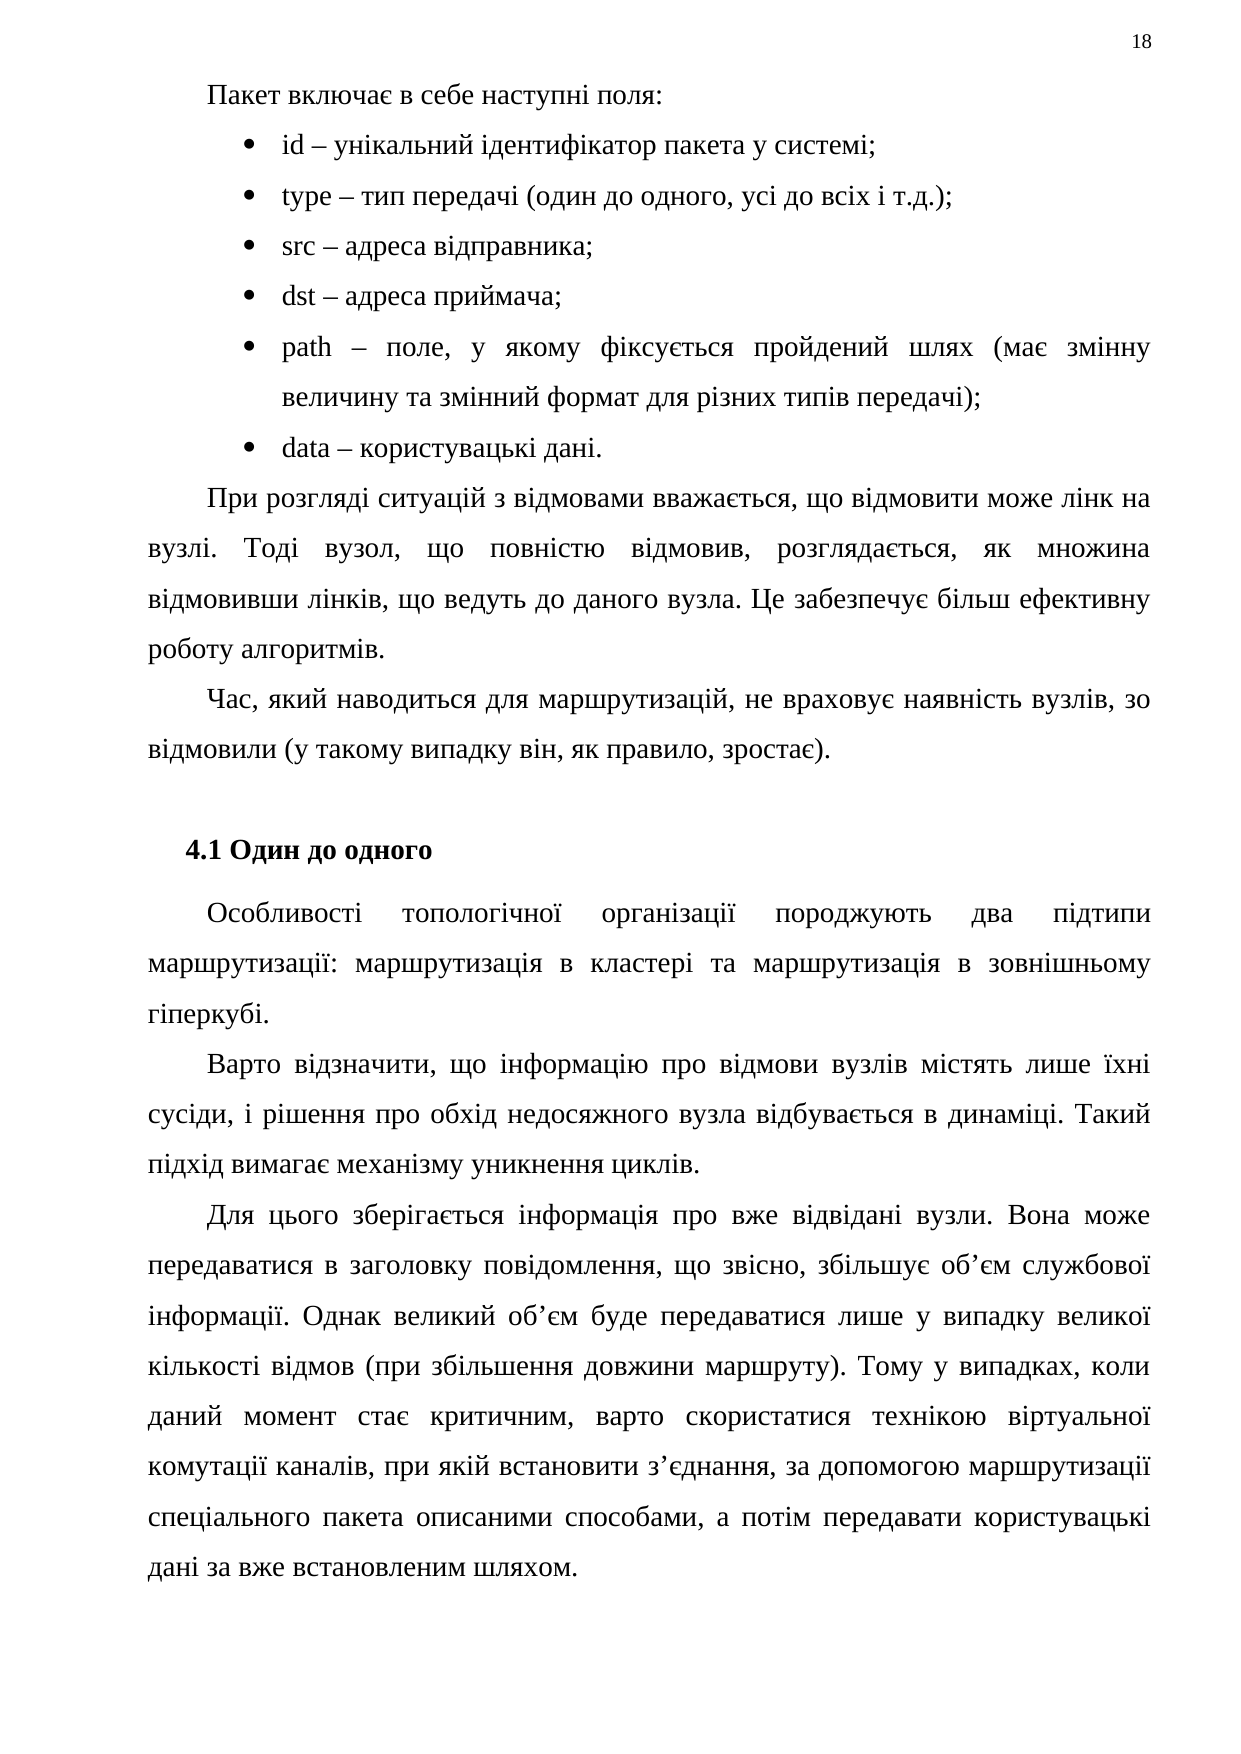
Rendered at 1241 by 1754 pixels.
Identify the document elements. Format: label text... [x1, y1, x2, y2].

list path – поле, у якому фіксується пройдений шлях (має змінну величину та змінний формат для різних типів передачі); [244, 329, 1152, 413]
text Час, який наводиться для маршрутизацій, не враховує наявність вузлів, зо відмовили (у такому випадку він, як правило, зростає). [148, 681, 1152, 765]
text 4.1 Один до одного [185, 832, 1152, 866]
text Пакет включає в себе наступні поля: [148, 77, 1152, 111]
list type – тип передачі (один до одного, усі до всіх і т.д.); [244, 178, 1152, 211]
text При розгляді ситуацій з відмовами вважається, що відмовити може лінк на вузлі. Тоді вузол, що повністю відмовив, розглядається, як множина відмовивши лінків, що ведуть до даного вузла. Це забезпечує більш ефективну роботу алгоритмів. [148, 480, 1152, 664]
text Для цього зберігається інформація про вже відвідані вузли. Вона може передаватися в заголовку повідомлення, що звісно, збільшує об’єм службової інформації. Однак великий об’єм буде передаватися лише у випадку великої кількості відмов (при збільшення довжини маршруту). Тому у випадках, коли даний момент стає критичним, варто скористатися технікою віртуальної комутації каналів, при якій встановити з’єднання, за допомогою маршрутизації спеціального пакета описаними способами, а потім передавати користувацькі дані за вже встановленим шляхом. [148, 1197, 1152, 1583]
list id – унікальний ідентифікатор пакета у системі; [244, 127, 1152, 161]
text Варто відзначити, що інформацію про відмови вузлів містять лише їхні сусіди, і рішення про обхід недосяжного вузла відбувається в динаміці. Такий підхід вимагає механізму уникнення циклів. [148, 1046, 1152, 1180]
text Особливості топологічної організації породжують два підтипи маршрутизації: маршрутизація в кластері та маршрутизація в зовнішньому гіперкубі. [148, 895, 1152, 1029]
list dst – адреса приймача; [244, 278, 1152, 312]
list data – користувацькі дані. [244, 430, 1152, 463]
list src – адреса відправника; [244, 228, 1152, 262]
